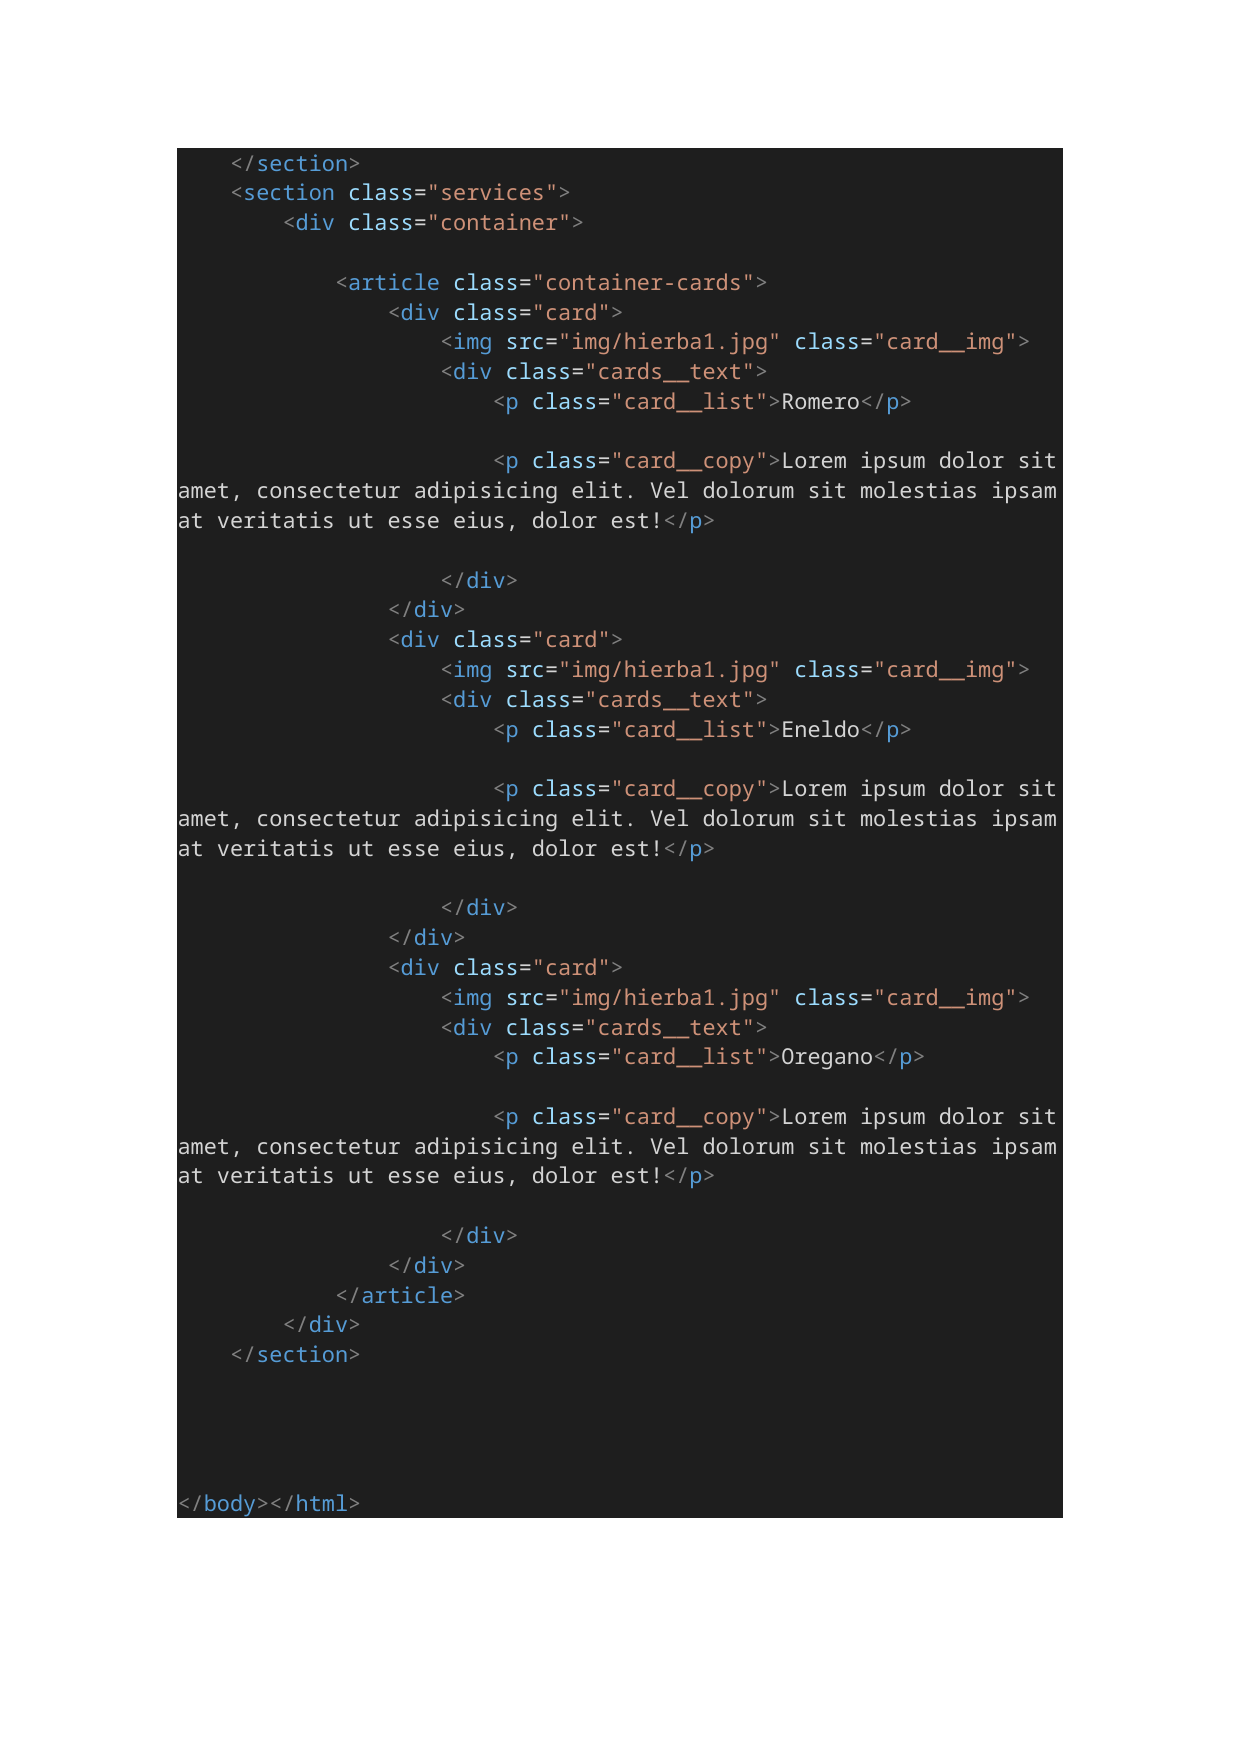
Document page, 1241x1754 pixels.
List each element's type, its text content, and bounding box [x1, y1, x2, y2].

text </section> [177, 1339, 1063, 1369]
text </body></html> [177, 1488, 1063, 1518]
text </section> [177, 148, 1063, 177]
text <p class="card__list">Oregano</p> [177, 1041, 1063, 1071]
text <div class="cards__text"> [177, 684, 1063, 714]
text </div> [177, 922, 1063, 952]
text </div> [177, 594, 1063, 624]
text </div> [177, 1220, 1063, 1250]
text <div class="card"> [177, 624, 1063, 654]
text <div class="cards__text"> [177, 1012, 1063, 1041]
text <div class="cards__text"> [177, 356, 1063, 386]
text <article class="container-cards"> [177, 267, 1063, 297]
text </article> [177, 1280, 1063, 1309]
text </div> [177, 565, 1063, 594]
text </div> [177, 1309, 1063, 1339]
text <img src="img/hierba1.jpg" class="card__img"> [177, 982, 1063, 1012]
text <div class="card"> [177, 952, 1063, 982]
text <img src="img/hierba1.jpg" class="card__img"> [177, 326, 1063, 356]
text </div> [177, 892, 1063, 922]
text <p class="card__list">Romero</p> [177, 386, 1063, 416]
text <div class="container"> [177, 207, 1063, 237]
text <p class="card__list">Eneldo</p> [177, 714, 1063, 743]
text <img src="img/hierba1.jpg" class="card__img"> [177, 654, 1063, 684]
text </div> [177, 1250, 1063, 1280]
text <div class="card"> [177, 297, 1063, 326]
text <section class="services"> [177, 177, 1063, 207]
